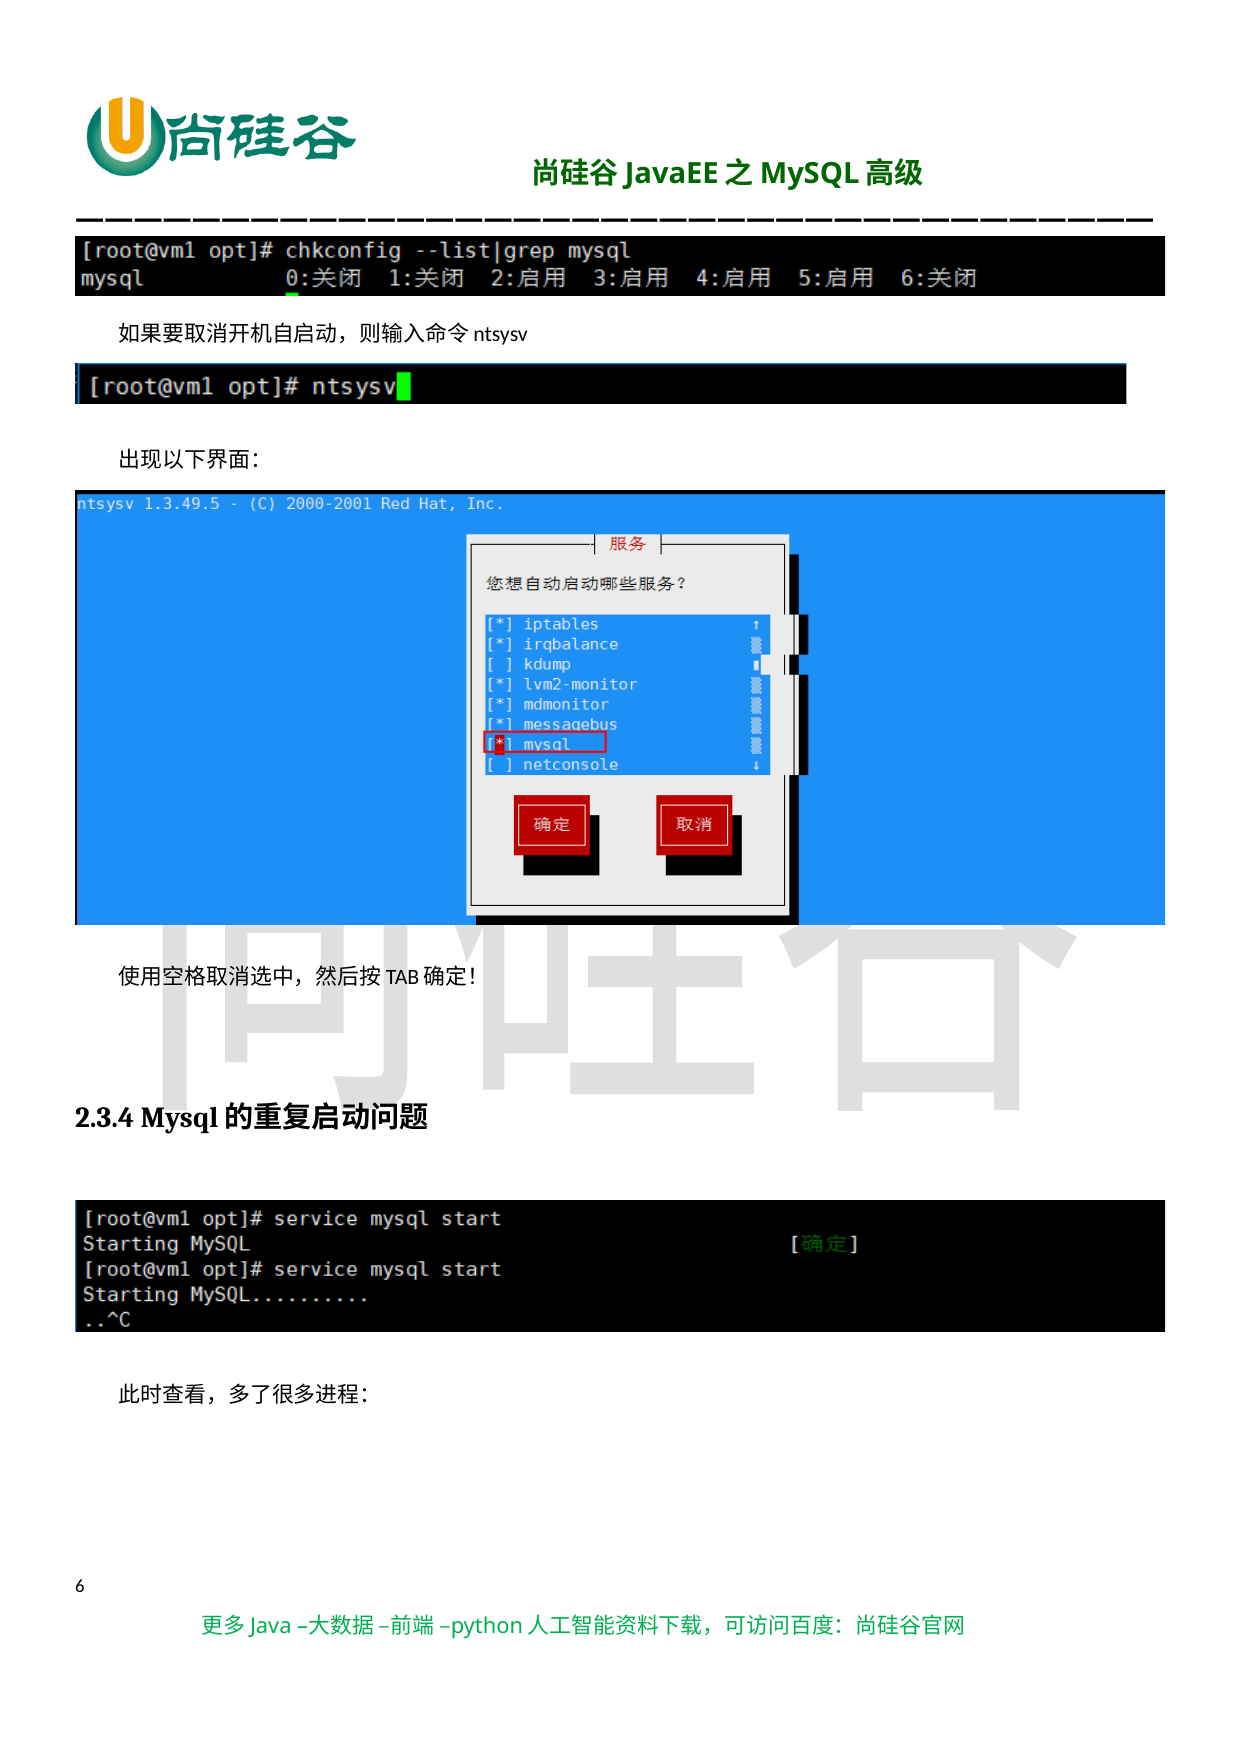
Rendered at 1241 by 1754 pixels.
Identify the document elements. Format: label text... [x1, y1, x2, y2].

text 如果要取消开机自启动，则输入命令ntsysv [75, 315, 1165, 348]
picture [75, 363, 1127, 404]
text 出现以下界面： [75, 442, 1165, 474]
text 使用空格取消选中，然后按TAB确定！ [75, 958, 1165, 991]
picture [75, 236, 1166, 296]
subtitle 2.3.4 Mysql的重复启动问题 [75, 1082, 1165, 1147]
picture [75, 490, 1166, 925]
picture [75, 1200, 1166, 1332]
text 此时查看，多了很多进程： [75, 1376, 1165, 1409]
picture [75, 88, 363, 184]
